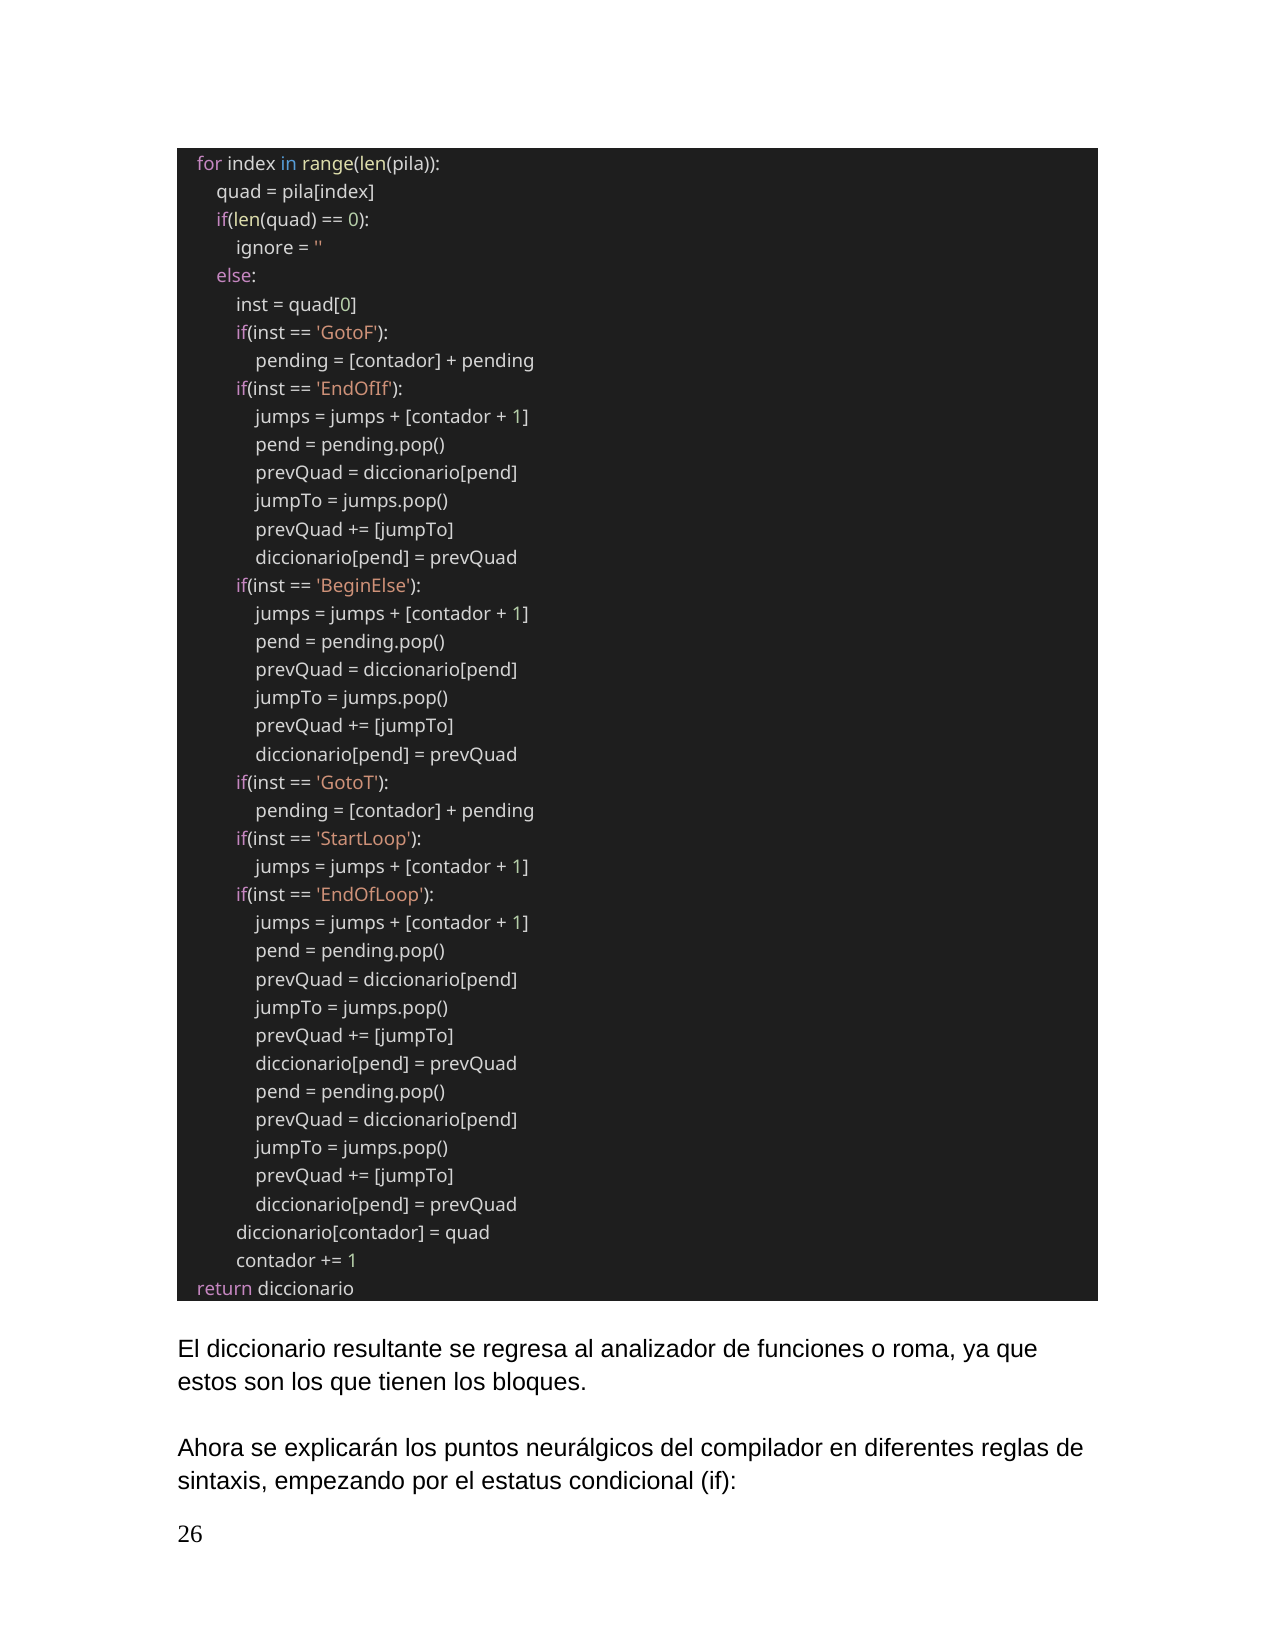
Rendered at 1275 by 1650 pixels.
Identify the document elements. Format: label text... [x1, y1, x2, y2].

text if(inst == 'GotoF'): [177, 316, 1098, 344]
text jumpTo = jumps.pop() [177, 991, 1098, 1019]
text for index in range(len(pila)): [177, 148, 1098, 176]
text else: [177, 260, 1098, 288]
text jumpTo = jumps.pop() [177, 1132, 1098, 1160]
text return diccionario [177, 1273, 1098, 1301]
text diccionario[pend] = prevQuad [177, 1048, 1098, 1076]
text prevQuad += [jumpTo] [177, 513, 1098, 541]
text inst = quad[0] [177, 288, 1098, 316]
text jumps = jumps + [contador + 1] [177, 401, 1098, 429]
text diccionario[pend] = prevQuad [177, 541, 1098, 569]
text prevQuad = diccionario[pend] [177, 1104, 1098, 1132]
text pend = pending.pop() [177, 935, 1098, 963]
text if(inst == 'EndOfIf'): [177, 373, 1098, 401]
text jumpTo = jumps.pop() [177, 485, 1098, 513]
text prevQuad = diccionario[pend] [177, 457, 1098, 485]
text pend = pending.pop() [177, 626, 1098, 654]
text Ahora se explicarán los puntos neurálgicos del compilador en diferentes reglas de sintaxis, empezando por el estatus condicional (if): [177, 1433, 1098, 1494]
text jumps = jumps + [contador + 1] [177, 598, 1098, 626]
text if(inst == 'GotoT'): [177, 766, 1098, 794]
text pending = [contador] + pending [177, 344, 1098, 373]
text pend = pending.pop() [177, 429, 1098, 457]
text if(inst == 'BeginElse'): [177, 569, 1098, 598]
text pend = pending.pop() [177, 1076, 1098, 1104]
text if(len(quad) == 0): [177, 204, 1098, 232]
text diccionario[pend] = prevQuad [177, 738, 1098, 766]
text ignore = '' [177, 232, 1098, 260]
text prevQuad += [jumpTo] [177, 1160, 1098, 1188]
text prevQuad += [jumpTo] [177, 1019, 1098, 1048]
text prevQuad += [jumpTo] [177, 710, 1098, 738]
text if(inst == 'StartLoop'): [177, 823, 1098, 851]
text pending = [contador] + pending [177, 794, 1098, 823]
text jumps = jumps + [contador + 1] [177, 907, 1098, 935]
text jumpTo = jumps.pop() [177, 682, 1098, 710]
text prevQuad = diccionario[pend] [177, 654, 1098, 682]
text El diccionario resultante se regresa al analizador de funciones o roma, ya que estos son los que tienen los bloques. [177, 1334, 1098, 1396]
text prevQuad = diccionario[pend] [177, 963, 1098, 991]
text contador += 1 [177, 1244, 1098, 1273]
text if(inst == 'EndOfLoop'): [177, 879, 1098, 907]
text diccionario[contador] = quad [177, 1216, 1098, 1244]
text diccionario[pend] = prevQuad [177, 1188, 1098, 1216]
text jumps = jumps + [contador + 1] [177, 851, 1098, 879]
text quad = pila[index] [177, 176, 1098, 204]
